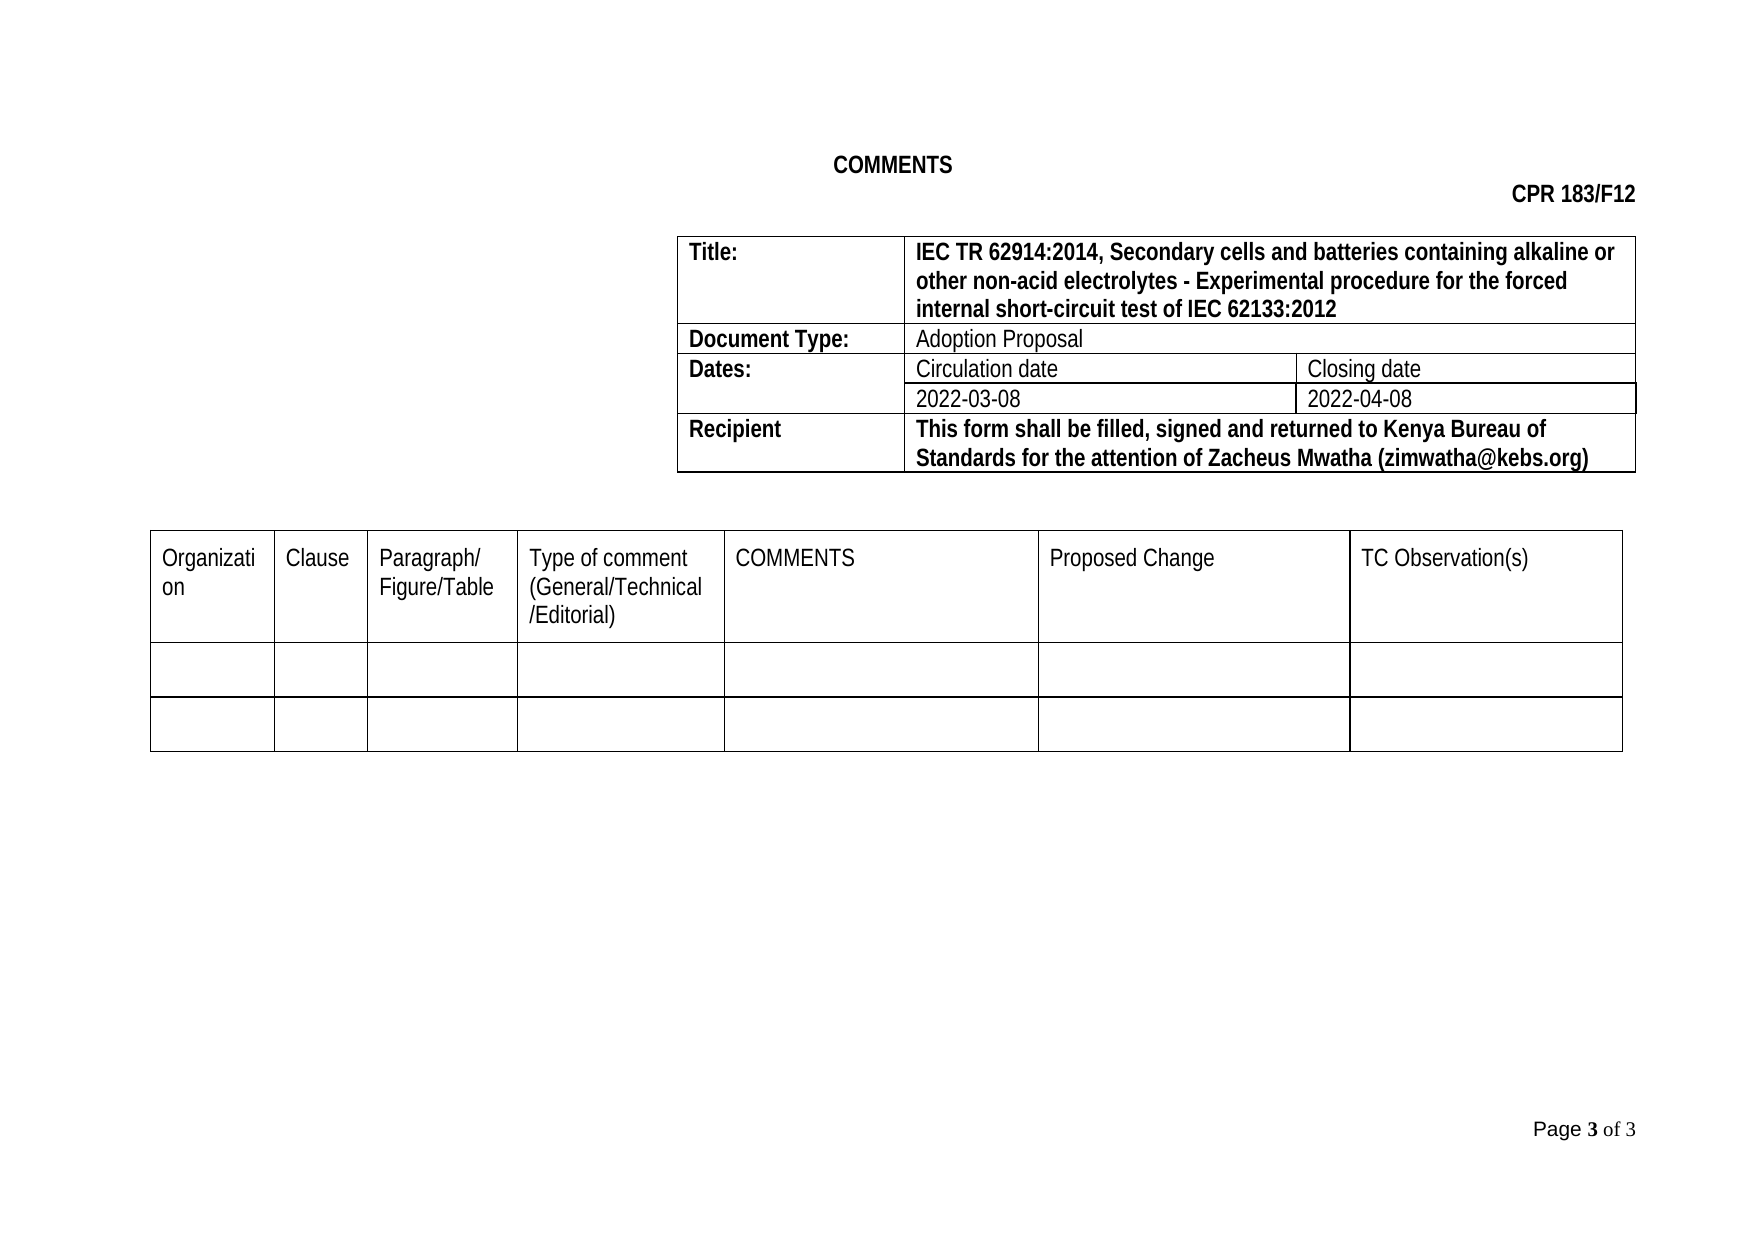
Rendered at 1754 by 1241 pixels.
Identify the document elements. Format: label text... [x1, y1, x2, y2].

table_cell Circulation date [905, 354, 1296, 382]
table_cell [518, 643, 724, 696]
table_cell [151, 698, 274, 751]
table_cell [725, 643, 1038, 696]
table_cell [1351, 643, 1622, 696]
table_header Clause [275, 531, 367, 642]
table_header Paragraph/ Figure/Table [368, 531, 517, 642]
table_cell Dates: [678, 354, 904, 412]
table_cell [368, 698, 517, 751]
table_cell Recipient [678, 414, 904, 471]
table_cell 2022-03-08 [905, 384, 1295, 412]
table_cell [368, 643, 517, 696]
table_header TC Observation(s) [1351, 531, 1622, 642]
table_cell [725, 698, 1038, 751]
table_cell Adoption Proposal [905, 324, 1635, 353]
table_header COMMENTS [725, 531, 1038, 642]
table_cell This form shall be filled, signed and returned to Kenya Bureau of Standards for the attention of Zacheus Mwatha (zimwatha@kebs.org) [905, 414, 1635, 471]
table_cell 2022-04-08 [1297, 384, 1635, 412]
table_cell [1039, 698, 1349, 751]
table_cell Closing date [1297, 354, 1635, 382]
table_header IEC TR 62914:2014, Secondary cells and batteries containing alkaline or other non-acid electrolytes - Experimental procedure for the forced internal short-circuit test of IEC 62133:2012 [905, 237, 1635, 323]
text COMMENTS [150, 150, 1636, 179]
table_header Organization [151, 531, 274, 642]
table_header Type of comment (General/Technical /Editorial) [518, 531, 724, 642]
table_cell [1351, 698, 1622, 751]
table_cell [275, 643, 367, 696]
table_header Proposed Change [1039, 531, 1349, 642]
table_cell [151, 643, 274, 696]
text CPR 183/F12 [150, 179, 1636, 207]
table_cell [518, 698, 724, 751]
table_cell [1039, 643, 1349, 696]
table_header Title: [678, 237, 904, 323]
table_cell Document Type: [678, 324, 904, 353]
table_cell [275, 698, 367, 751]
